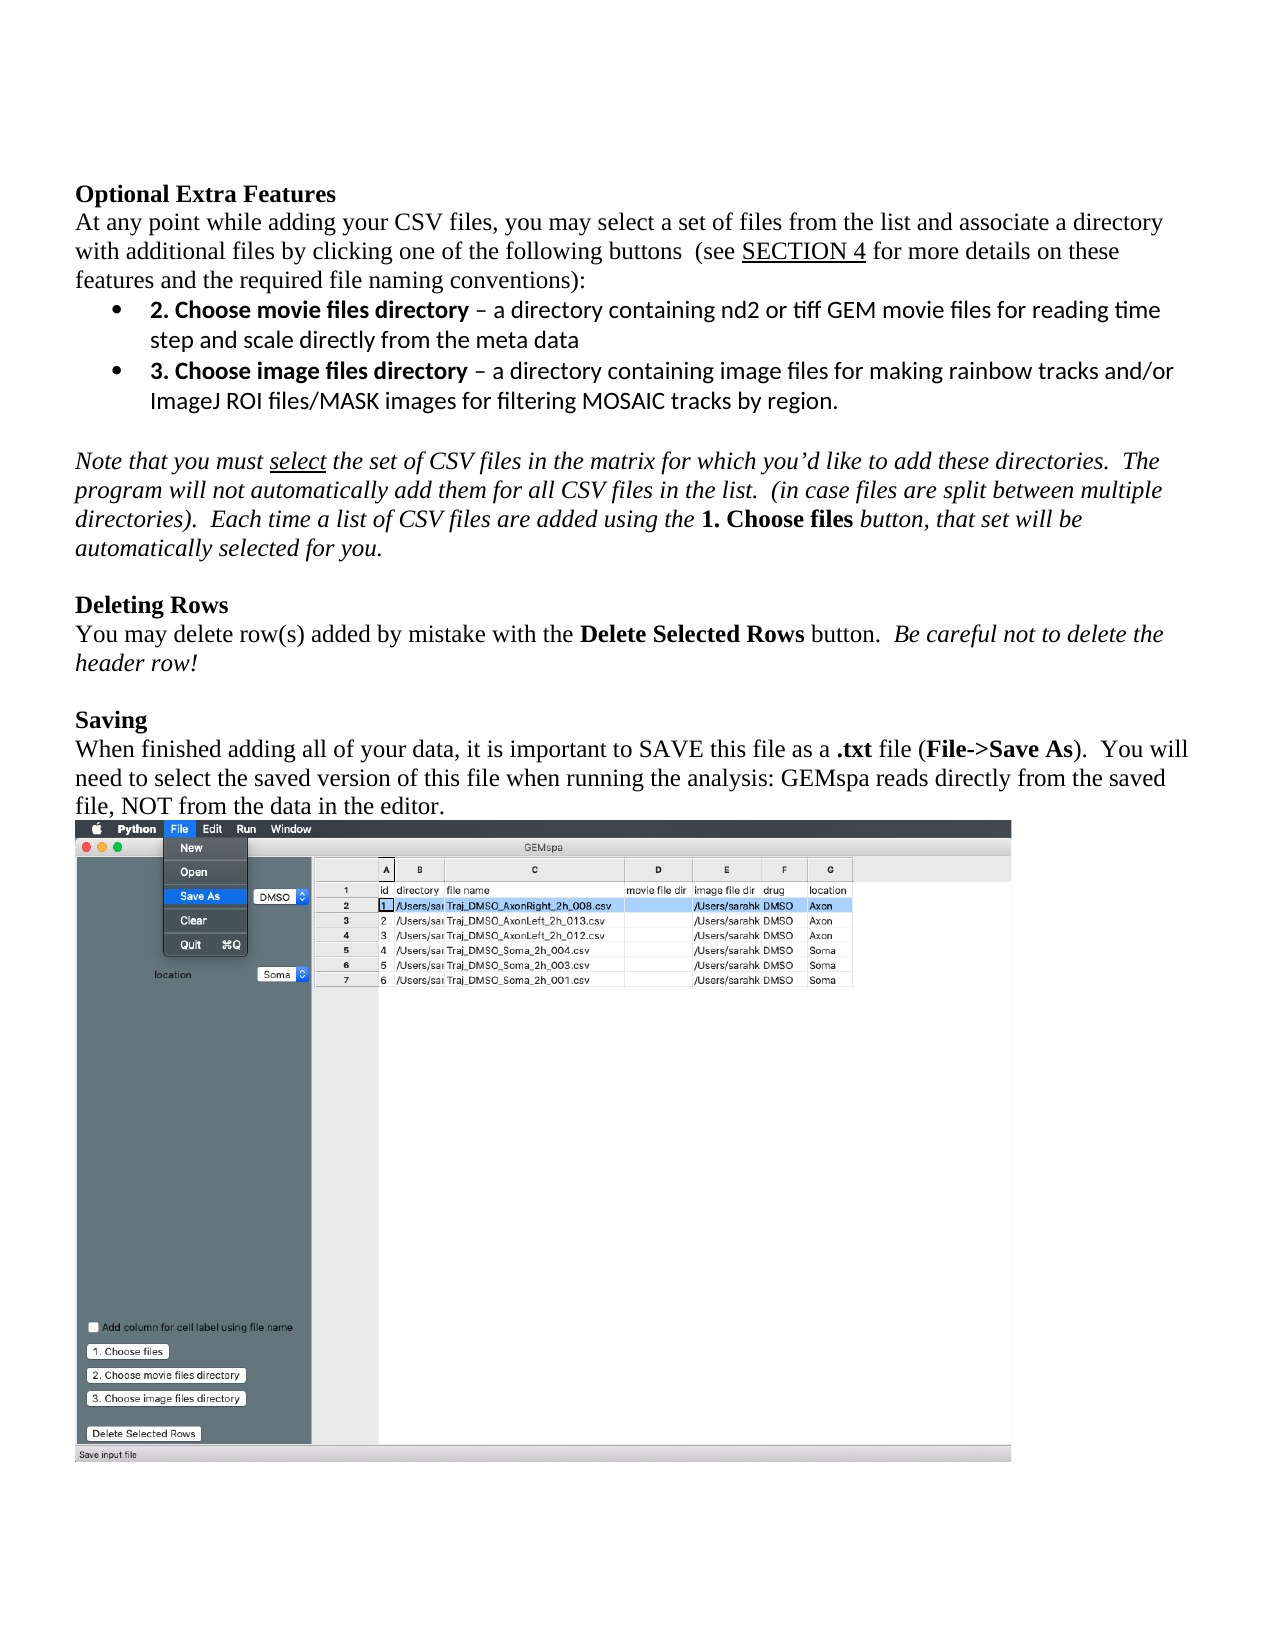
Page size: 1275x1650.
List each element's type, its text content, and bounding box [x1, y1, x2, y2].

text Optional Extra Features [75, 179, 1200, 207]
text Deleting Rows [75, 590, 1200, 619]
list 3. Choose image files directory – a directory containing image files for making rainbow tracks and/or ImageJ ROI files/MASK images for filtering MOSAIC tracks by region. [112, 355, 1200, 416]
text When finished adding all of your data, it is important to SAVE this file as a .txt file (File->Save As). You will need to select the saved version of this file when running the analysis: GEMspa reads directly from the saved file, NOT from the data in the editor. [75, 734, 1200, 820]
text Note that you must select the set of CSV files in the matrix for which you’d like to add these directories. The program will not automatically add them for all CSV files in the list. (in case files are split between multiple directories). Each time a list of CSV files are added using the 1. Choose files button, that set will be automatically selected for you. [75, 446, 1200, 561]
text You may delete row(s) added by mistake with the Delete Selected Rows button. Be careful not to delete the header row! [75, 619, 1200, 676]
list 2. Choose movie files directory – a directory containing nd2 or tiff GEM movie files for reading time step and scale directly from the meta data [112, 294, 1200, 355]
text Saving [75, 705, 1200, 734]
picture [75, 820, 1012, 1462]
text At any point while adding your CSV files, you may select a set of files from the list and associate a directory with additional files by clicking one of the following buttons (see SECTION 4 for more details on these features and the required file naming conventions): [75, 207, 1200, 294]
